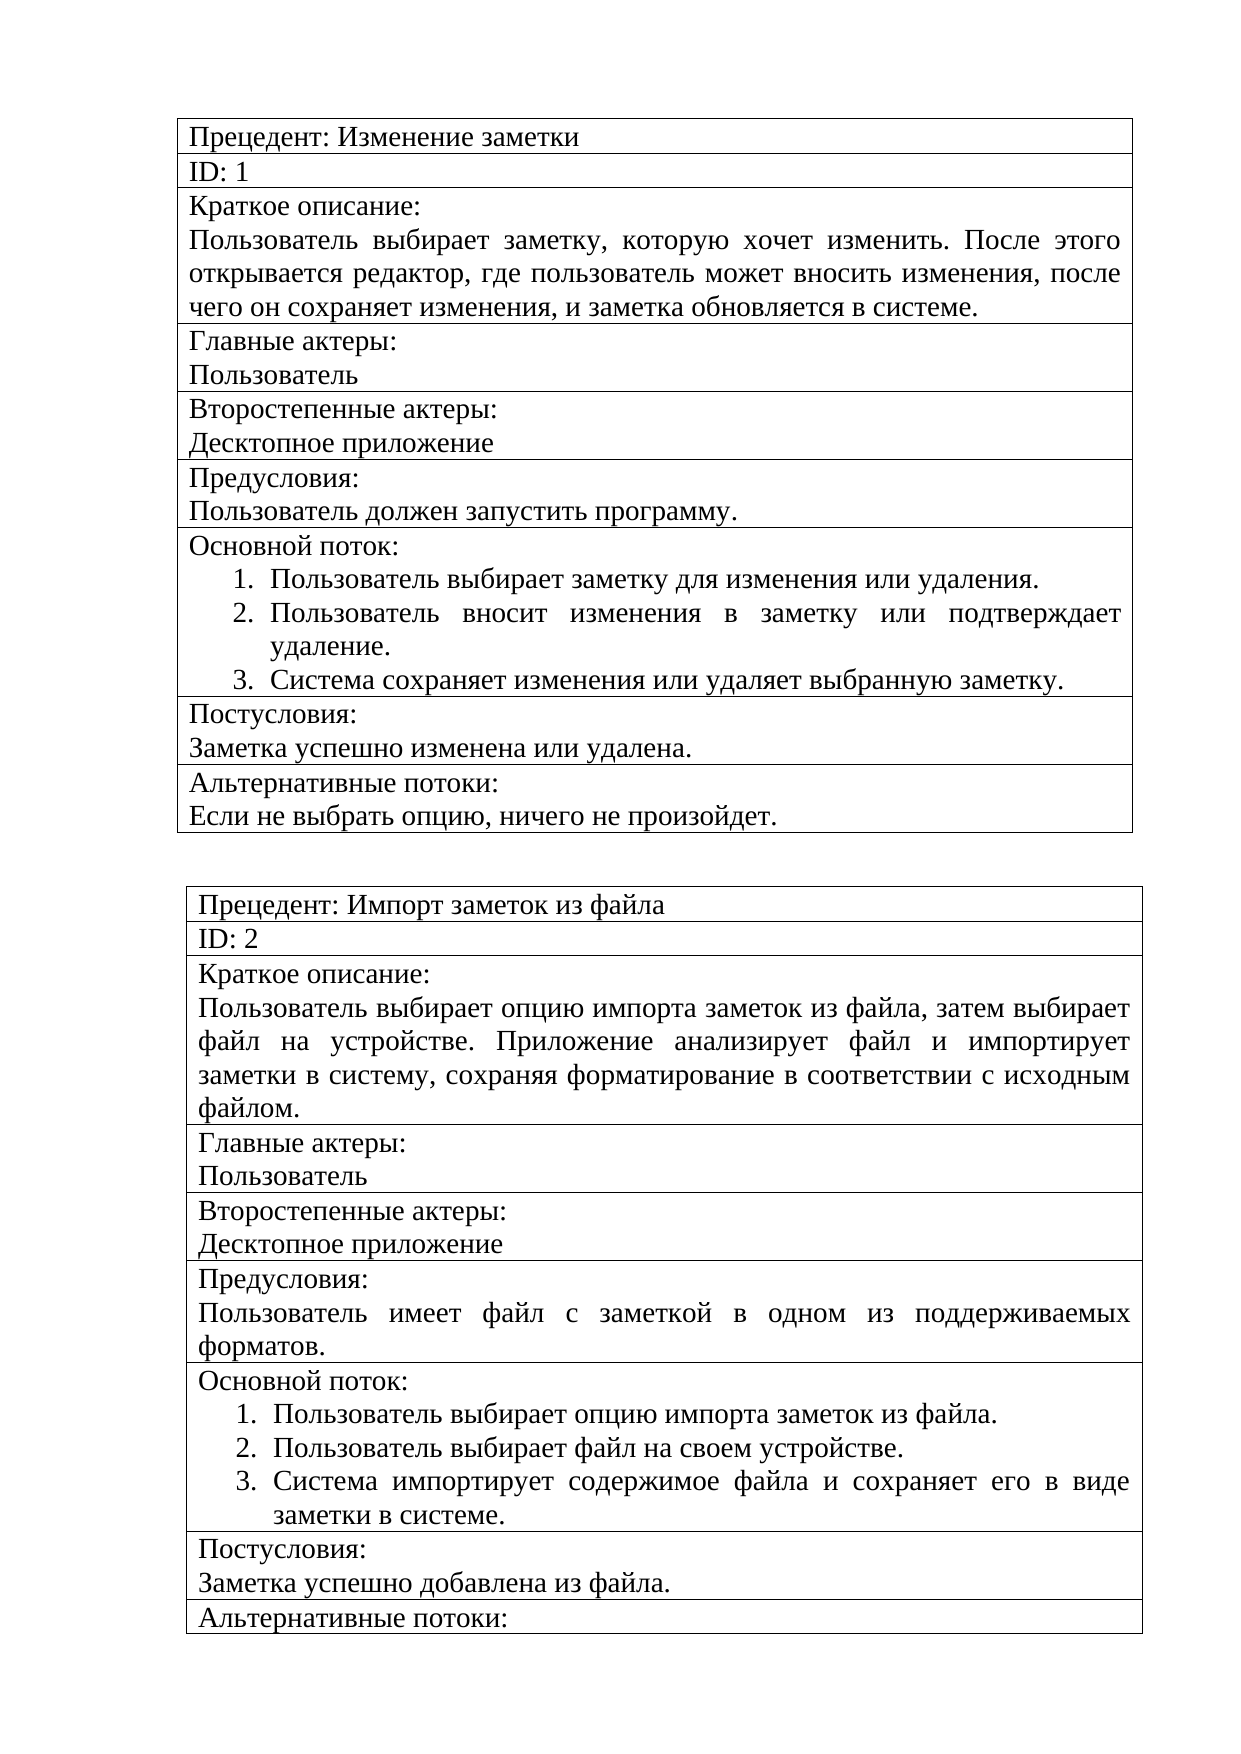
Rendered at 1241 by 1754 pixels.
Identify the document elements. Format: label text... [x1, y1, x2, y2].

table_cell Постусловия: Заметка успешно добавлена из файла. [187, 1532, 1142, 1599]
table_cell Основной поток: Пользователь выбирает опцию импорта заметок из файла. Пользователь выбирает файл на своем устройстве. Система импортирует содержимое файла и сохраняет его в виде заметки в системе. [187, 1363, 1142, 1531]
table_cell Альтернативные потоки: Если не выбрать опцию, ничего не произойдет. [178, 765, 1132, 832]
table_cell Постусловия: Заметка успешно изменена или удалена. [178, 697, 1132, 764]
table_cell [187, 1600, 1142, 1633]
table_cell ID: 1 [178, 154, 1132, 187]
table_cell Краткое описание: Пользователь выбирает заметку, которую хочет изменить. После этого открывается редактор, где пользователь может вносить изменения, после чего он сохраняет изменения, и заметка обновляется в системе. [178, 188, 1132, 322]
table_cell ID: 2 [187, 922, 1142, 955]
table_cell Главные актеры: Пользователь [187, 1125, 1142, 1192]
table_header Прецедент: Изменение заметки [178, 119, 1132, 153]
table_cell Главные актеры: Пользователь [178, 324, 1132, 391]
table_cell Второстепенные актеры: Десктопное приложение [187, 1193, 1142, 1260]
table_cell Основной поток: Пользователь выбирает заметку для изменения или удаления. Пользователь вносит изменения в заметку или подтверждает удаление. Система сохраняет изменения или удаляет выбранную заметку. [178, 528, 1132, 696]
table_cell Предусловия: Пользователь имеет файл с заметкой в одном из поддерживаемых форматов. [187, 1261, 1142, 1362]
table_header Прецедент: Импорт заметок из файла [187, 887, 1142, 921]
table_cell Краткое описание: Пользователь выбирает опцию импорта заметок из файла, затем выбирает файл на устройстве. Приложение анализирует файл и импортирует заметки в систему, сохраняя форматирование в соответствии с исходным файлом. [187, 956, 1142, 1124]
table_cell Второстепенные актеры: Десктопное приложение [178, 392, 1132, 459]
table_cell Предусловия: Пользователь должен запустить программу. [178, 460, 1132, 527]
